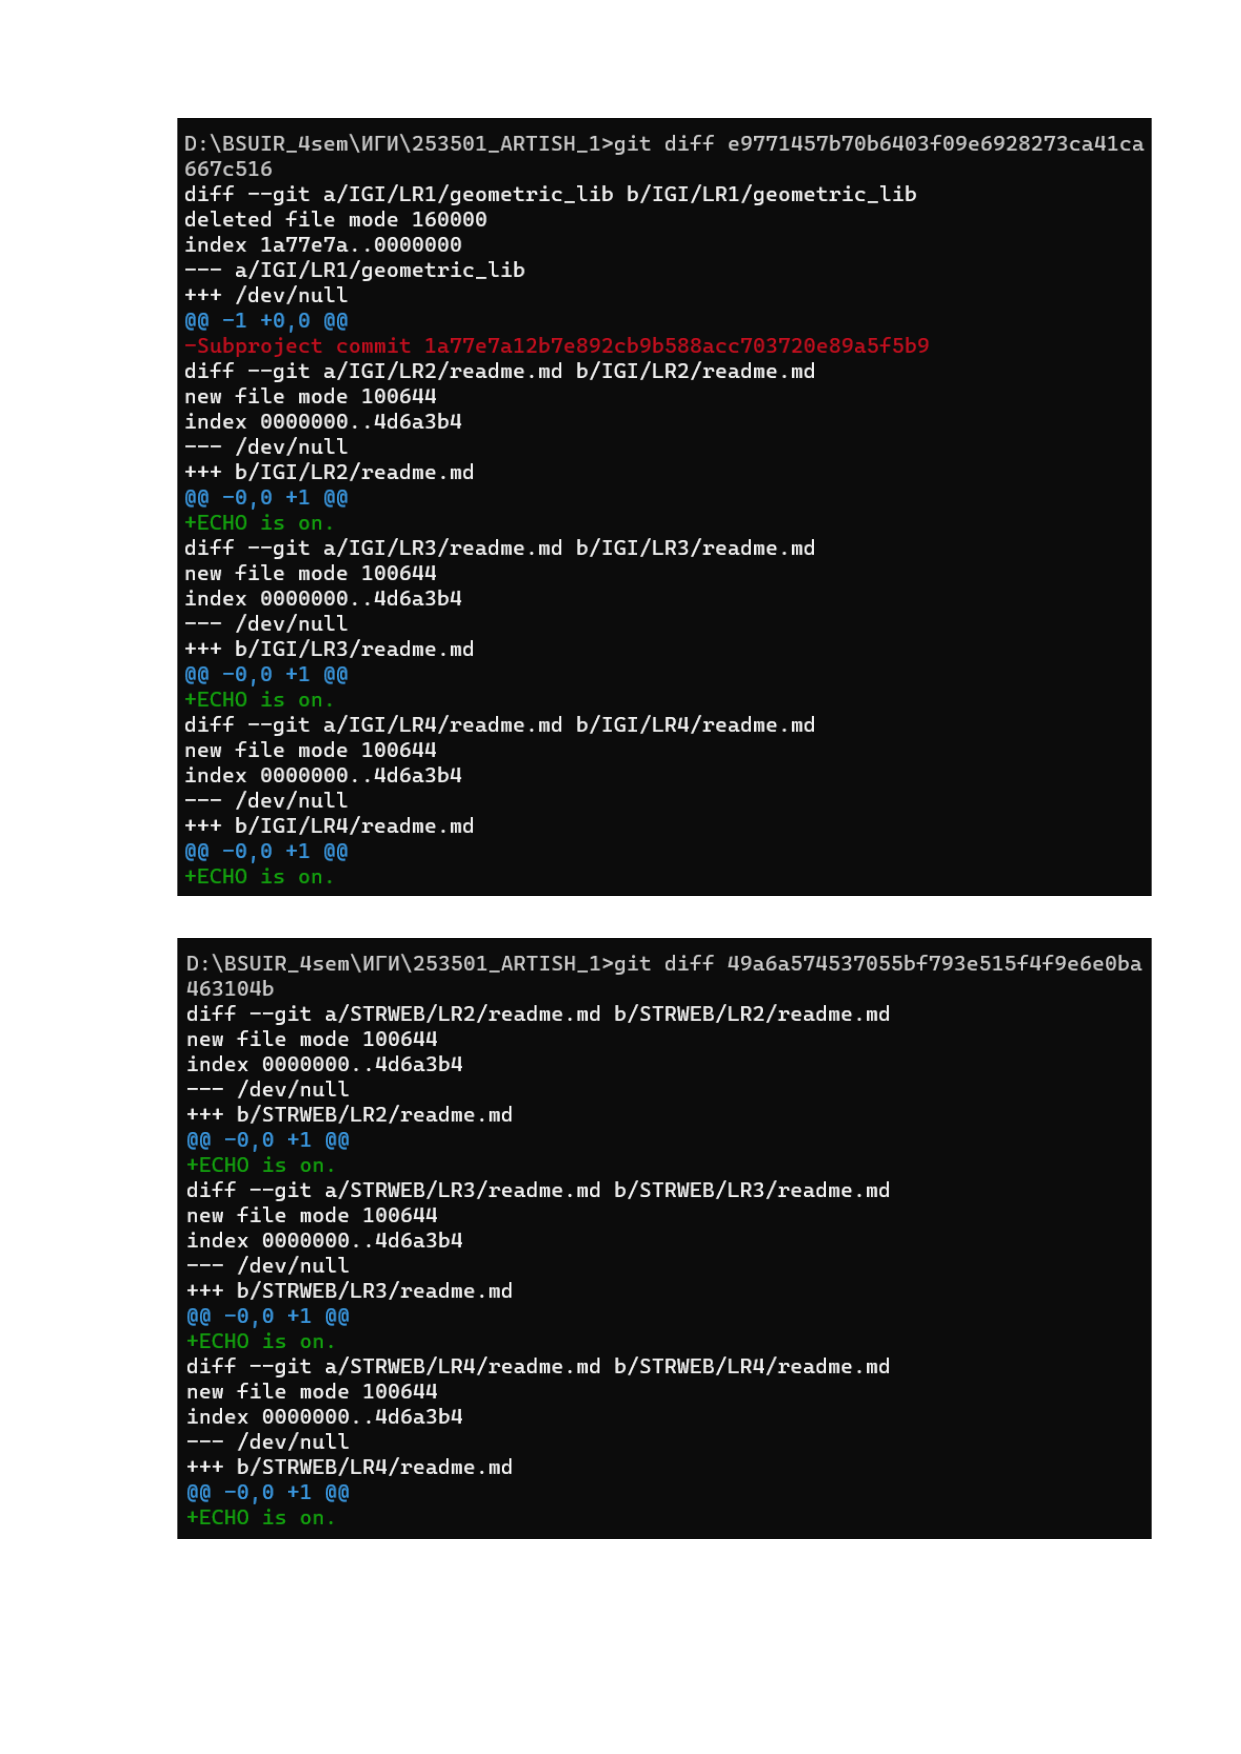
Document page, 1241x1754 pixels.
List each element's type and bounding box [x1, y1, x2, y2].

picture [177, 118, 1152, 896]
picture [177, 938, 1152, 1539]
